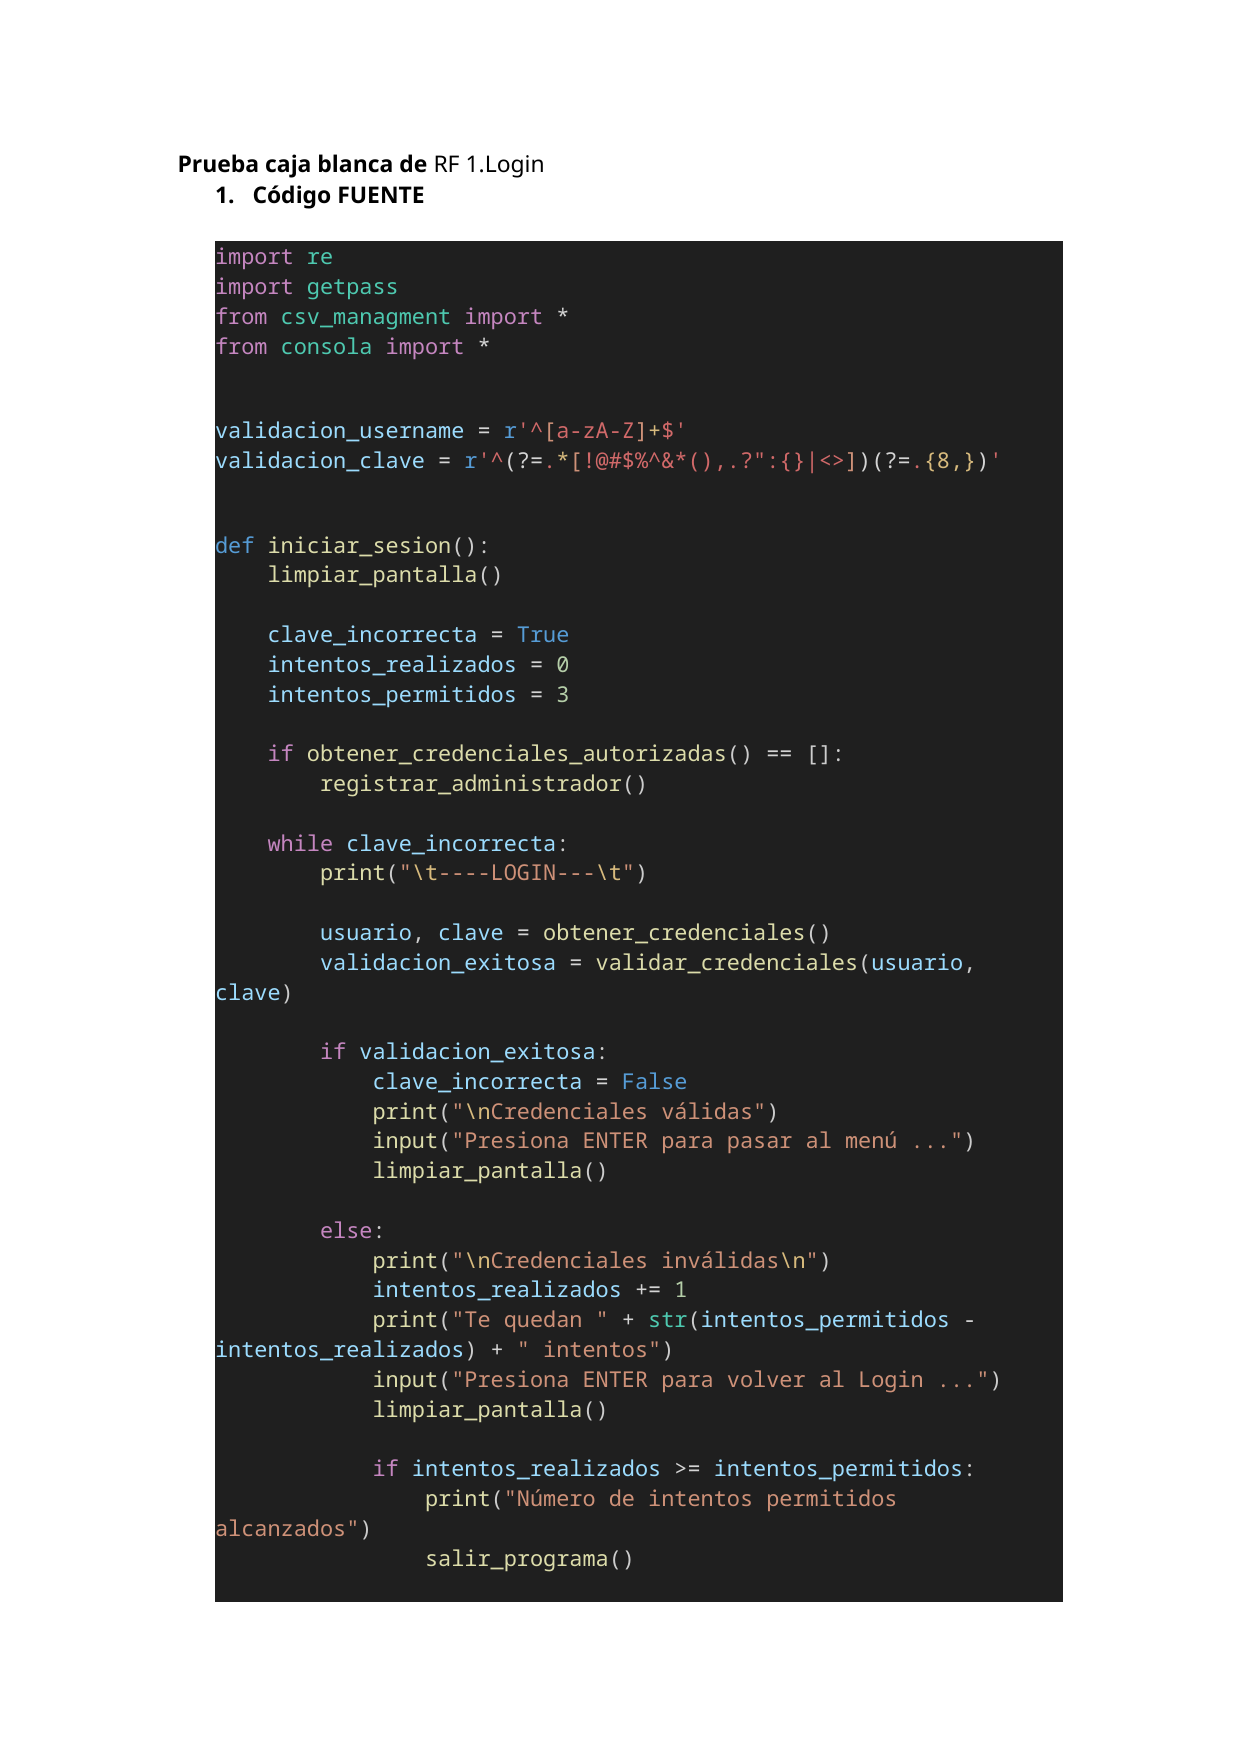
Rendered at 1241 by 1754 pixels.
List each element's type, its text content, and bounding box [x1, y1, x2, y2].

text validacion_clave = r'^(?=.*[!@#$%^&*(),.?":{}|<>])(?=.{8,})' [215, 445, 1063, 475]
text intentos_realizados += 1 [215, 1274, 1063, 1304]
text limpiar_pantalla() [215, 1155, 1063, 1185]
text limpiar_pantalla() [215, 559, 1063, 589]
text intentos_realizados = 0 [215, 649, 1063, 679]
text else: [215, 1215, 1063, 1245]
text if validacion_exitosa: [215, 1036, 1063, 1066]
text clave_incorrecta = False [215, 1066, 1063, 1096]
text limpiar_pantalla() [215, 1394, 1063, 1423]
text print("Te quedan " + str(intentos_permitidos - intentos_realizados) + " intentos") [215, 1304, 1063, 1364]
text if intentos_realizados >= intentos_permitidos: [215, 1453, 1063, 1483]
text import getpass [215, 271, 1063, 301]
text from csv_managment import * [215, 301, 1063, 331]
text print("\t----LOGIN---\t") [215, 857, 1063, 887]
text import re [215, 241, 1063, 271]
text intentos_permitidos = 3 [215, 679, 1063, 708]
text if obtener_credenciales_autorizadas() == []: [215, 738, 1063, 768]
text print("\nCredenciales inválidas\n") [215, 1245, 1063, 1274]
text input("Presiona ENTER para pasar al menú ...") [215, 1126, 1063, 1155]
text Prueba caja blanca de RF 1.Login [177, 148, 1063, 179]
text input("Presiona ENTER para volver al Login ...") [215, 1364, 1063, 1394]
text usuario, clave = obtener_credenciales() [215, 917, 1063, 947]
text salir_programa() [215, 1543, 1063, 1572]
text validacion_exitosa = validar_credenciales(usuario, clave) [215, 947, 1063, 1006]
text print("\nCredenciales válidas") [215, 1096, 1063, 1126]
list Código FUENTE [215, 179, 1063, 210]
text while clave_incorrecta: [215, 828, 1063, 857]
text clave_incorrecta = True [215, 619, 1063, 649]
text from consola import * [215, 331, 1063, 361]
text def iniciar_sesion(): [215, 530, 1063, 559]
text validacion_username = r'^[a-zA-Z]+$' [215, 415, 1063, 445]
text registrar_administrador() [215, 768, 1063, 798]
text print("Número de intentos permitidos alcanzados") [215, 1483, 1063, 1543]
